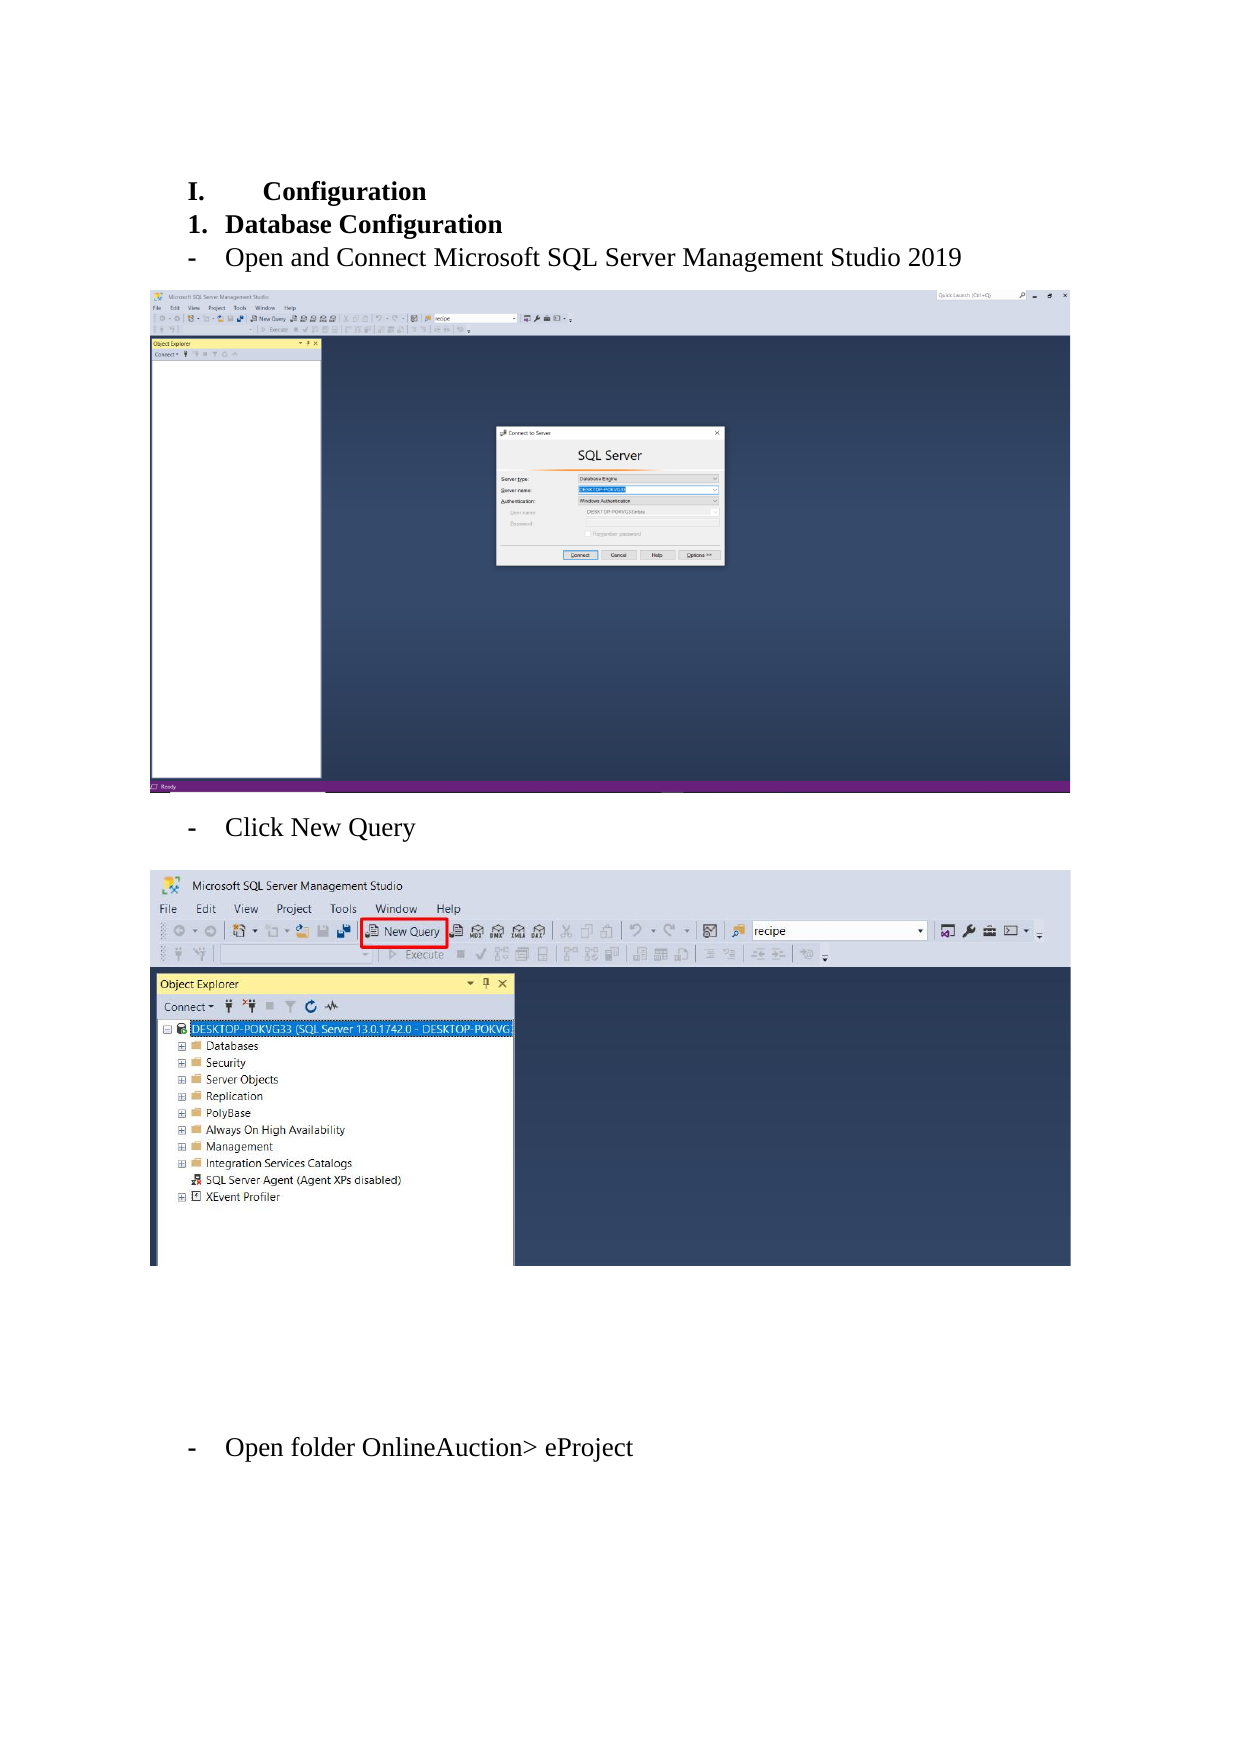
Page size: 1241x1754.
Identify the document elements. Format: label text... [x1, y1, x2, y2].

picture [150, 290, 1071, 793]
list Open and Connect Microsoft SQL Server Management Studio 2019 [187, 241, 1165, 272]
list Click New Query [187, 811, 1165, 842]
list Configuration [187, 175, 1165, 207]
picture [150, 870, 1071, 1266]
list Database Configuration [187, 208, 1165, 239]
list Open folder OnlineAuction> eProject [187, 1431, 1165, 1462]
